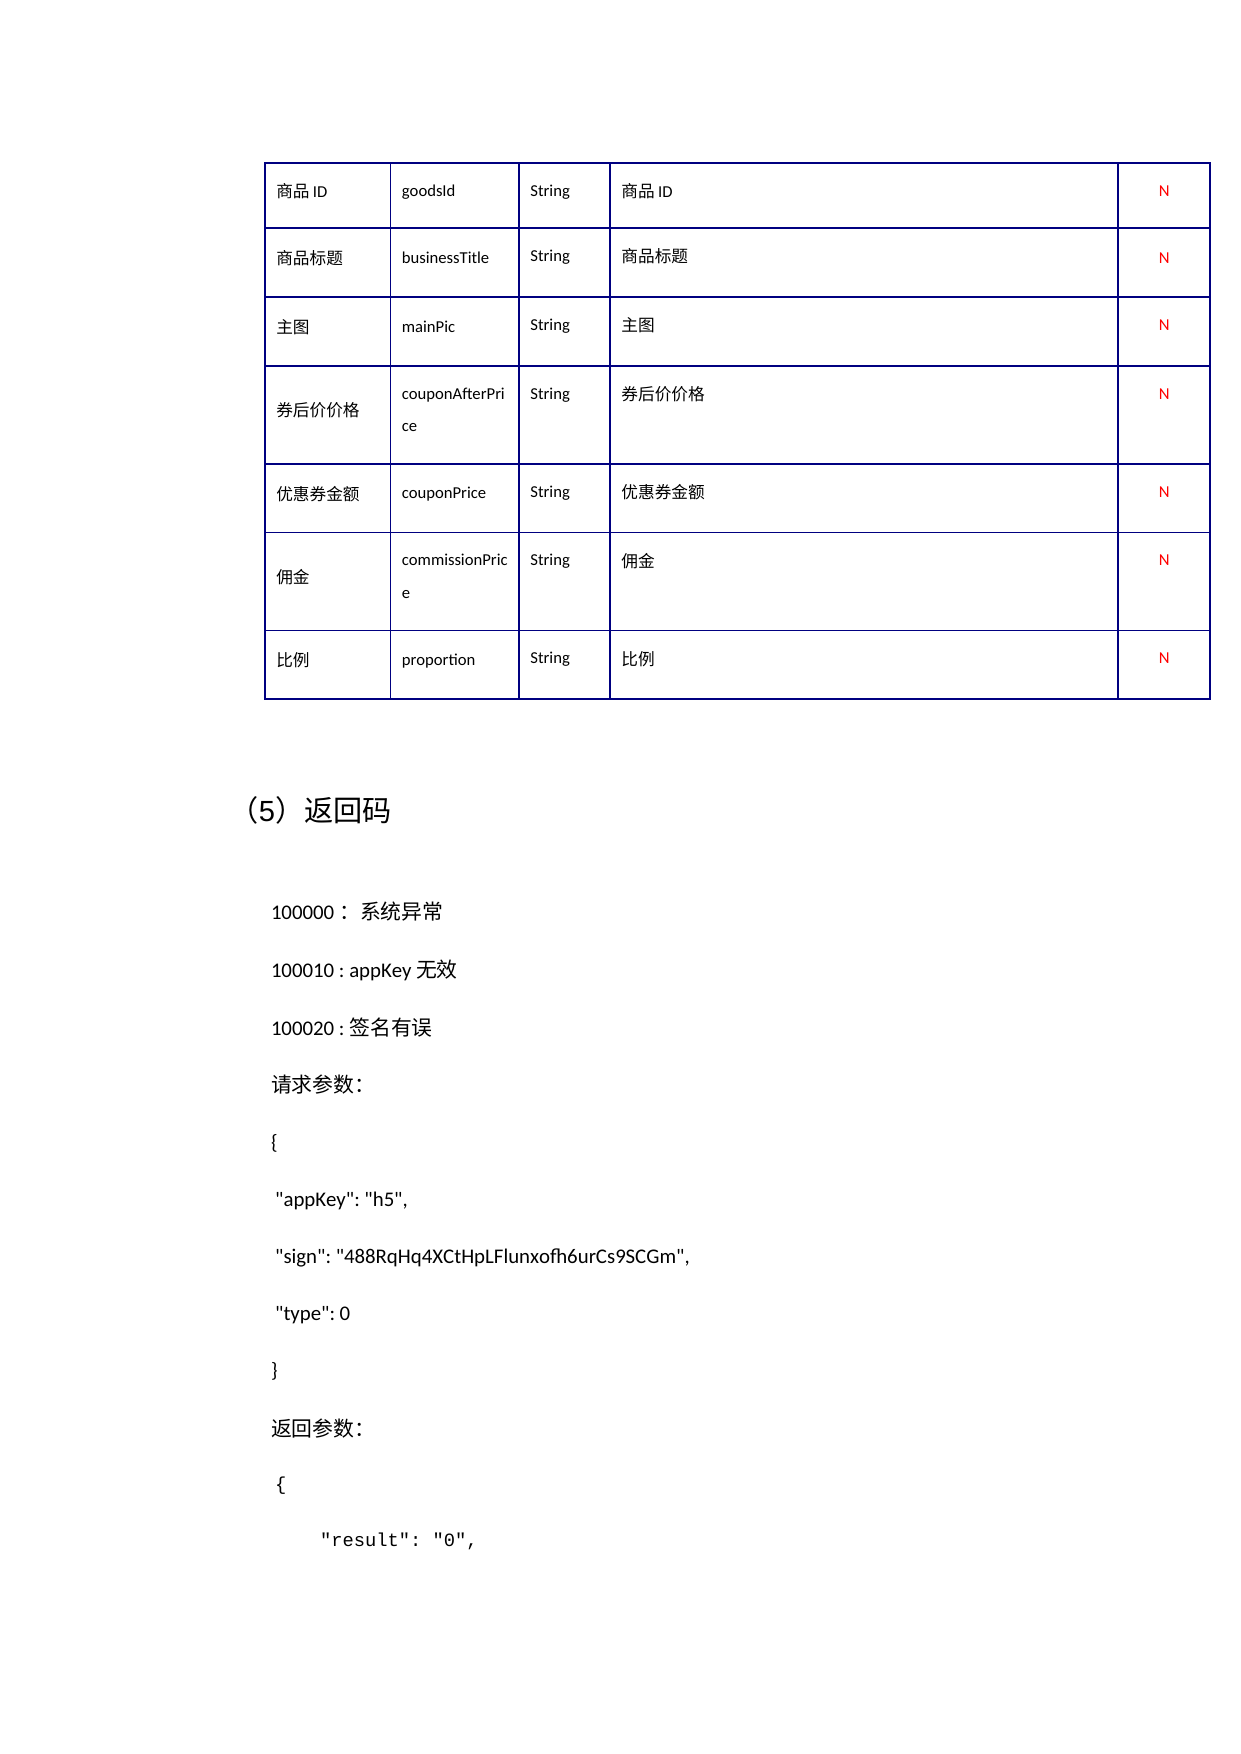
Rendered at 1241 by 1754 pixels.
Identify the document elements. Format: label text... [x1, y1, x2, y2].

text 请求参数： [271, 1068, 1053, 1100]
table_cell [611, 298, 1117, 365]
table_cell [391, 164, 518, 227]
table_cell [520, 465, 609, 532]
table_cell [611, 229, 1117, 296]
text 100010 : appKey无效 [271, 952, 1053, 984]
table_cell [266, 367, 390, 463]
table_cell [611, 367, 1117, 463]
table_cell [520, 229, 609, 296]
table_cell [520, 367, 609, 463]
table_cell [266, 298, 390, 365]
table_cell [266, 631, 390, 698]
text { [231, 1469, 1053, 1501]
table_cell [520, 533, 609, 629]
text } [271, 1354, 1053, 1386]
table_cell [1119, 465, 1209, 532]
text "sign": "488RqHq4XCtHpLFlunxofh6urCs9SCGm", [271, 1239, 1053, 1272]
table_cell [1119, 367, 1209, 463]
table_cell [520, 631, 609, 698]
text "appKey": "h5", [271, 1182, 1053, 1215]
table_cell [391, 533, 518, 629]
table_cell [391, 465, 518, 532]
text 100020 : 签名有误 [271, 1010, 1053, 1042]
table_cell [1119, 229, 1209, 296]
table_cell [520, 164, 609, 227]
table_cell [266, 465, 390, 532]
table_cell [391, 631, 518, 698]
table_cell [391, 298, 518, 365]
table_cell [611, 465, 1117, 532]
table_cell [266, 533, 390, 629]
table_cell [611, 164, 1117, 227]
list 返回码 [187, 776, 1053, 841]
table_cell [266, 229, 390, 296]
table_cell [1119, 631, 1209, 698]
text 100000 ：系统异常 [271, 894, 1053, 927]
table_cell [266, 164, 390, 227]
text "type": 0 [271, 1297, 1053, 1329]
text { [271, 1125, 1053, 1158]
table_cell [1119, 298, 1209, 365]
text "result": "0", [231, 1525, 1053, 1558]
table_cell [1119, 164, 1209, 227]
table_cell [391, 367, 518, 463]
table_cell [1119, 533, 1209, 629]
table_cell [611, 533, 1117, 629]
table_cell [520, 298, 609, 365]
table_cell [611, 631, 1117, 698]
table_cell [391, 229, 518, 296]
text 返回参数： [271, 1411, 1053, 1443]
